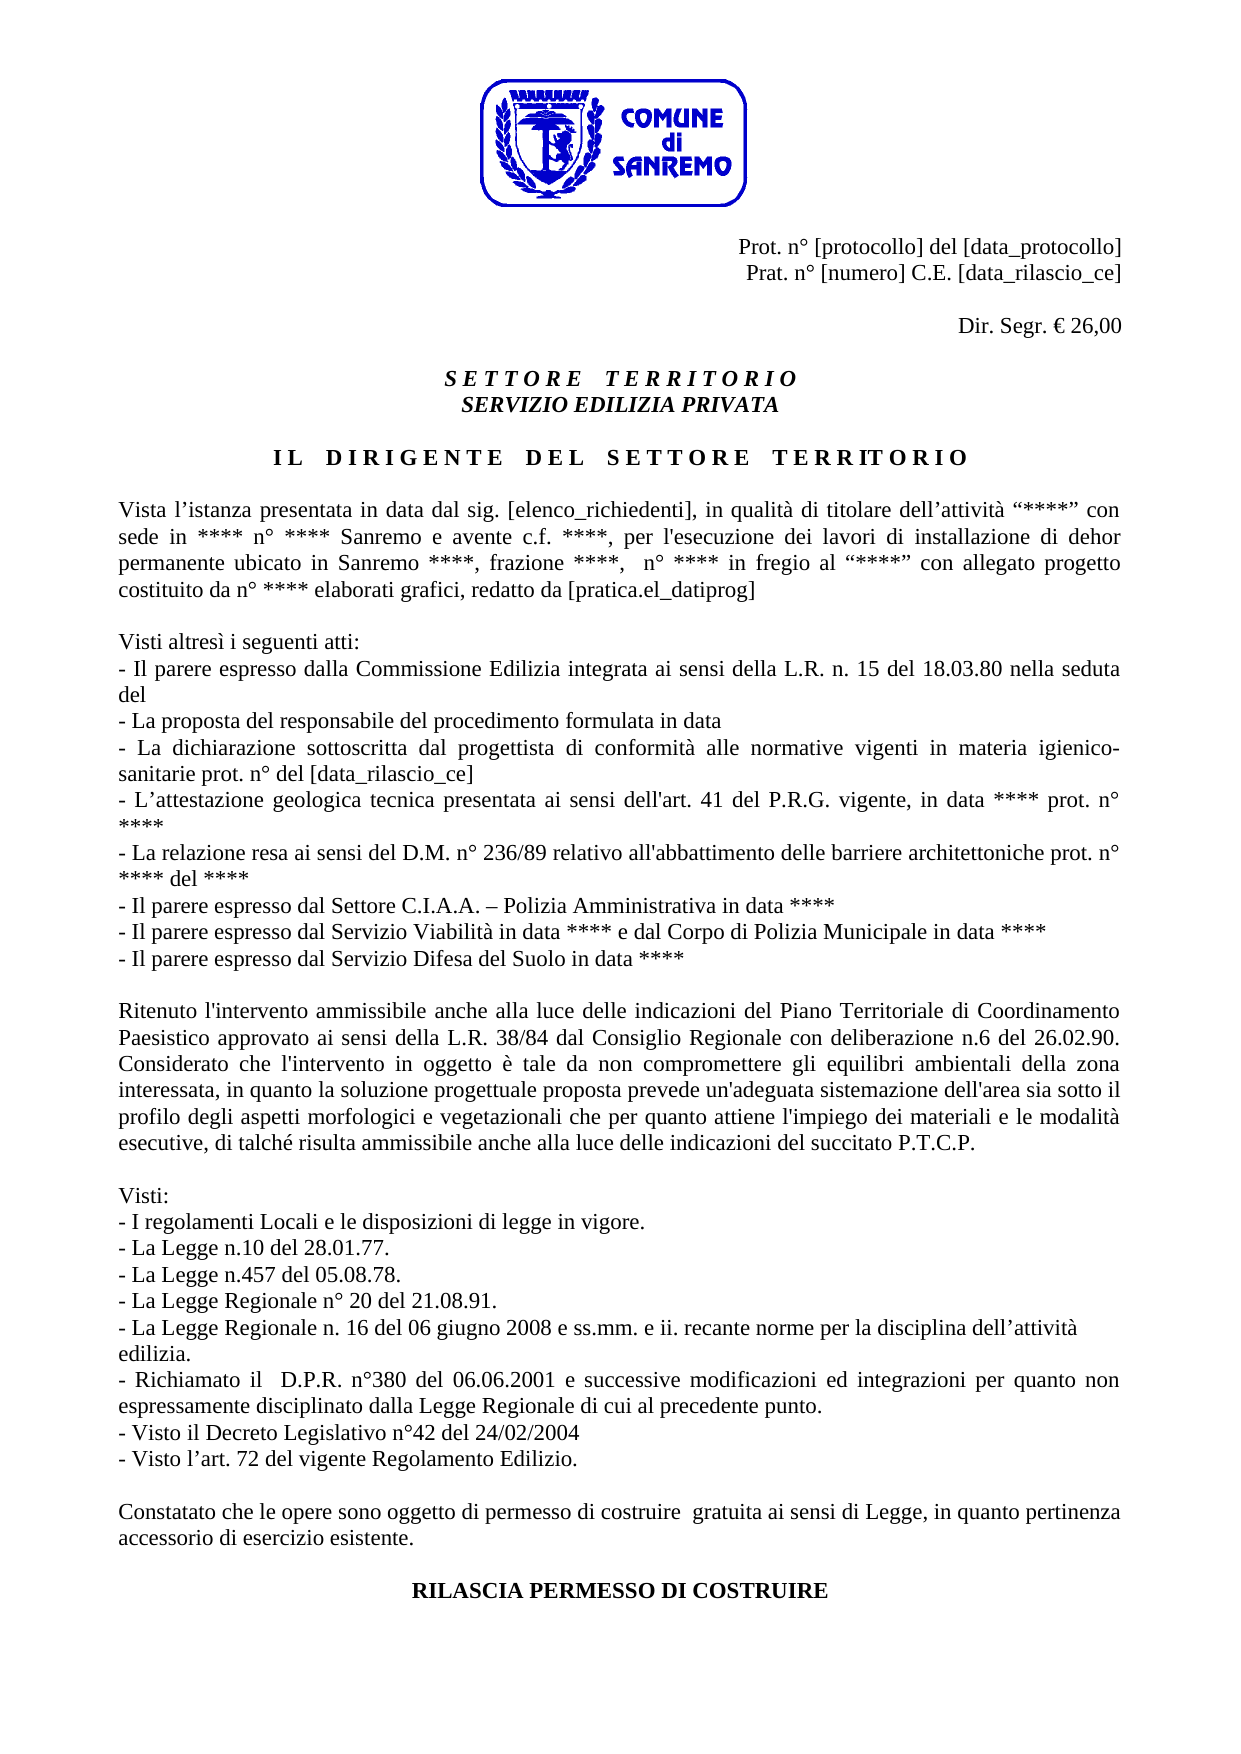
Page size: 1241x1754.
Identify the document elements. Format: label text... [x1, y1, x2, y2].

text - Il parere espresso dal Settore C.I.A.A. – Polizia Amministrativa in data **** [118, 892, 1122, 918]
text - I regolamenti Locali e le disposizioni di legge in vigore. [118, 1208, 1122, 1234]
text - La dichiarazione sottoscritta dal progettista di conformità alle normative vigenti in materia igienico-sanitarie prot. n° del [data_rilascio_ce] [118, 734, 1122, 786]
text - Il parere espresso dalla Commissione Edilizia integrata ai sensi della L.R. n. 15 del 18.03.80 nella seduta del [118, 655, 1122, 707]
text - La proposta del responsabile del procedimento formulata in data [118, 707, 1122, 734]
text Prot. n° [protocollo] del [data_protocollo] [118, 233, 1122, 259]
text - Visto l’art. 72 del vigente Regolamento Edilizio. [118, 1445, 1122, 1472]
text Visti altresì i seguenti atti: [118, 628, 1122, 655]
text - n° 20 del 21.08.91. [118, 1287, 1122, 1313]
text Dir. Segr. € 26,00 [118, 312, 1122, 338]
text - L’attestazione geologica tecnica presentata ai sensi dell'art. 41 del P.R.G. vigente, in data **** prot. n° **** [118, 786, 1122, 839]
text Visti: [118, 1182, 1122, 1208]
text Constatato che le opere sono oggetto di permesso di costruire gratuita ai sensi di Legge, in quanto pertinenza accessorio di esercizio esistente. [118, 1498, 1122, 1551]
text - n. 16 del 06 giugno 2008 e ss.mm. e ii. recante norme per la disciplina dell’attività edilizia. [118, 1313, 1122, 1366]
text - Il parere espresso dal Servizio Viabilità in data **** e dal Corpo di Polizia Municipale in data **** [118, 918, 1122, 944]
text - La relazione resa ai sensi del D.M. n° 236/89 relativo all'abbattimento delle barriere architettoniche prot. n° **** del **** [118, 839, 1122, 892]
text RILASCIA PERMESSO DI COSTRUIRE [118, 1577, 1122, 1603]
text Prat. n° [numero] C.E. [data_rilascio_ce] [118, 259, 1122, 286]
text - Richiamato il D.P.R. n°380 del 06.06.2001 e successive modificazioni ed integrazioni per quanto non espressamente disciplinato dalla Legge Regionale di cui al precedente punto. [118, 1366, 1122, 1419]
text Vista l’istanza presentata in data dal sig. [elenco_richiedenti], in qualità di titolare dell’attività “****” con sede in **** n° **** Sanremo e avente c.f. ****, per l'esecuzione dei lavori di installazione di dehor permanente ubicato in Sanremo ****, frazione ****, n° **** in fregio al “****” con allegato progetto costituito da n° **** elaborati grafici, redatto da [pratica.el_datiprog] [118, 497, 1122, 602]
text Ritenuto l'intervento ammissibile anche alla luce delle indicazioni del Piano Territoriale di Coordinamento Paesistico approvato ai sensi della L.R. 38/84 dal Consiglio Regionale con deliberazione n.6 del 26.02.90. Considerato che l'intervento in oggetto è tale da non compromettere gli equilibri ambientali della zona interessata, in quanto la soluzione progettuale proposta prevede un'adeguata sistemazione dell'area sia sotto il profilo degli aspetti morfologici e vegetazionali che per quanto attiene l'impiego dei materiali e le modalità esecutive, di talché risulta ammissibile anche alla luce delle indicazioni del succitato P.T.C.P. [118, 997, 1122, 1155]
picture [480, 79, 770, 207]
text S E T T O R E T E R R I T O R I O [118, 365, 1122, 391]
text - Il parere espresso dal Servizio Difesa del Suolo in data **** [118, 944, 1122, 971]
text SERVIZIO EDILIZIA PRIVATA [118, 391, 1122, 417]
text - n.457 del 05.08.78. [118, 1261, 1122, 1287]
text - n.10 del 28.01.77. [118, 1234, 1122, 1261]
text - Visto il Decreto Legislativo n°42 del 24/02/2004 [118, 1419, 1122, 1445]
text I L D I R I G E N T E D E L S E T T O R E T E R R IT O R I O [118, 444, 1122, 470]
